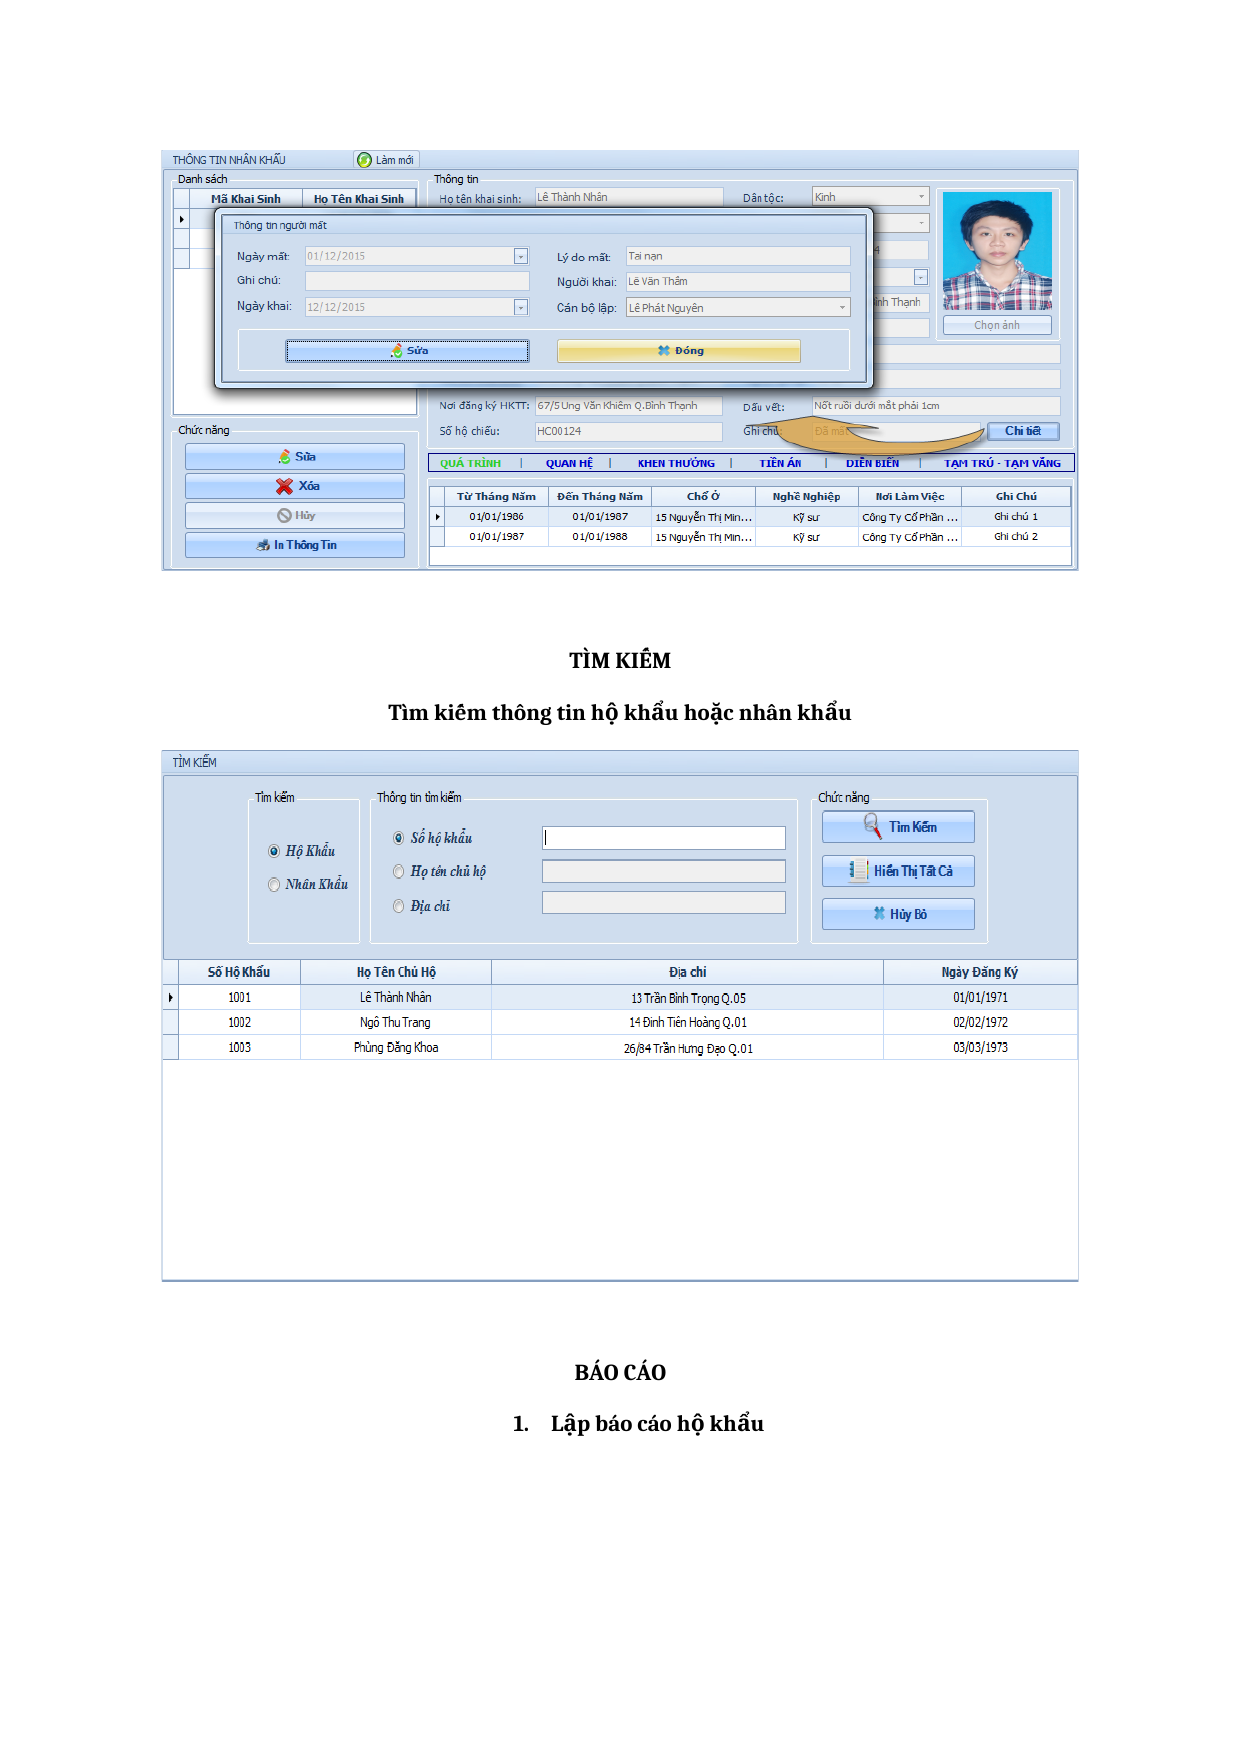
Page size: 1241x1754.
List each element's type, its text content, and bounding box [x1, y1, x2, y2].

text TÌM KIẾM [150, 648, 1090, 675]
text Tìm kiếm thông tin hộ khẩu hoặc nhân khẩu [150, 699, 1090, 726]
list Lập báo cáo hộ khẩu [187, 1411, 1090, 1437]
picture [161, 750, 1079, 1282]
text BÁO CÁO [150, 1360, 1090, 1386]
picture [161, 150, 1079, 571]
